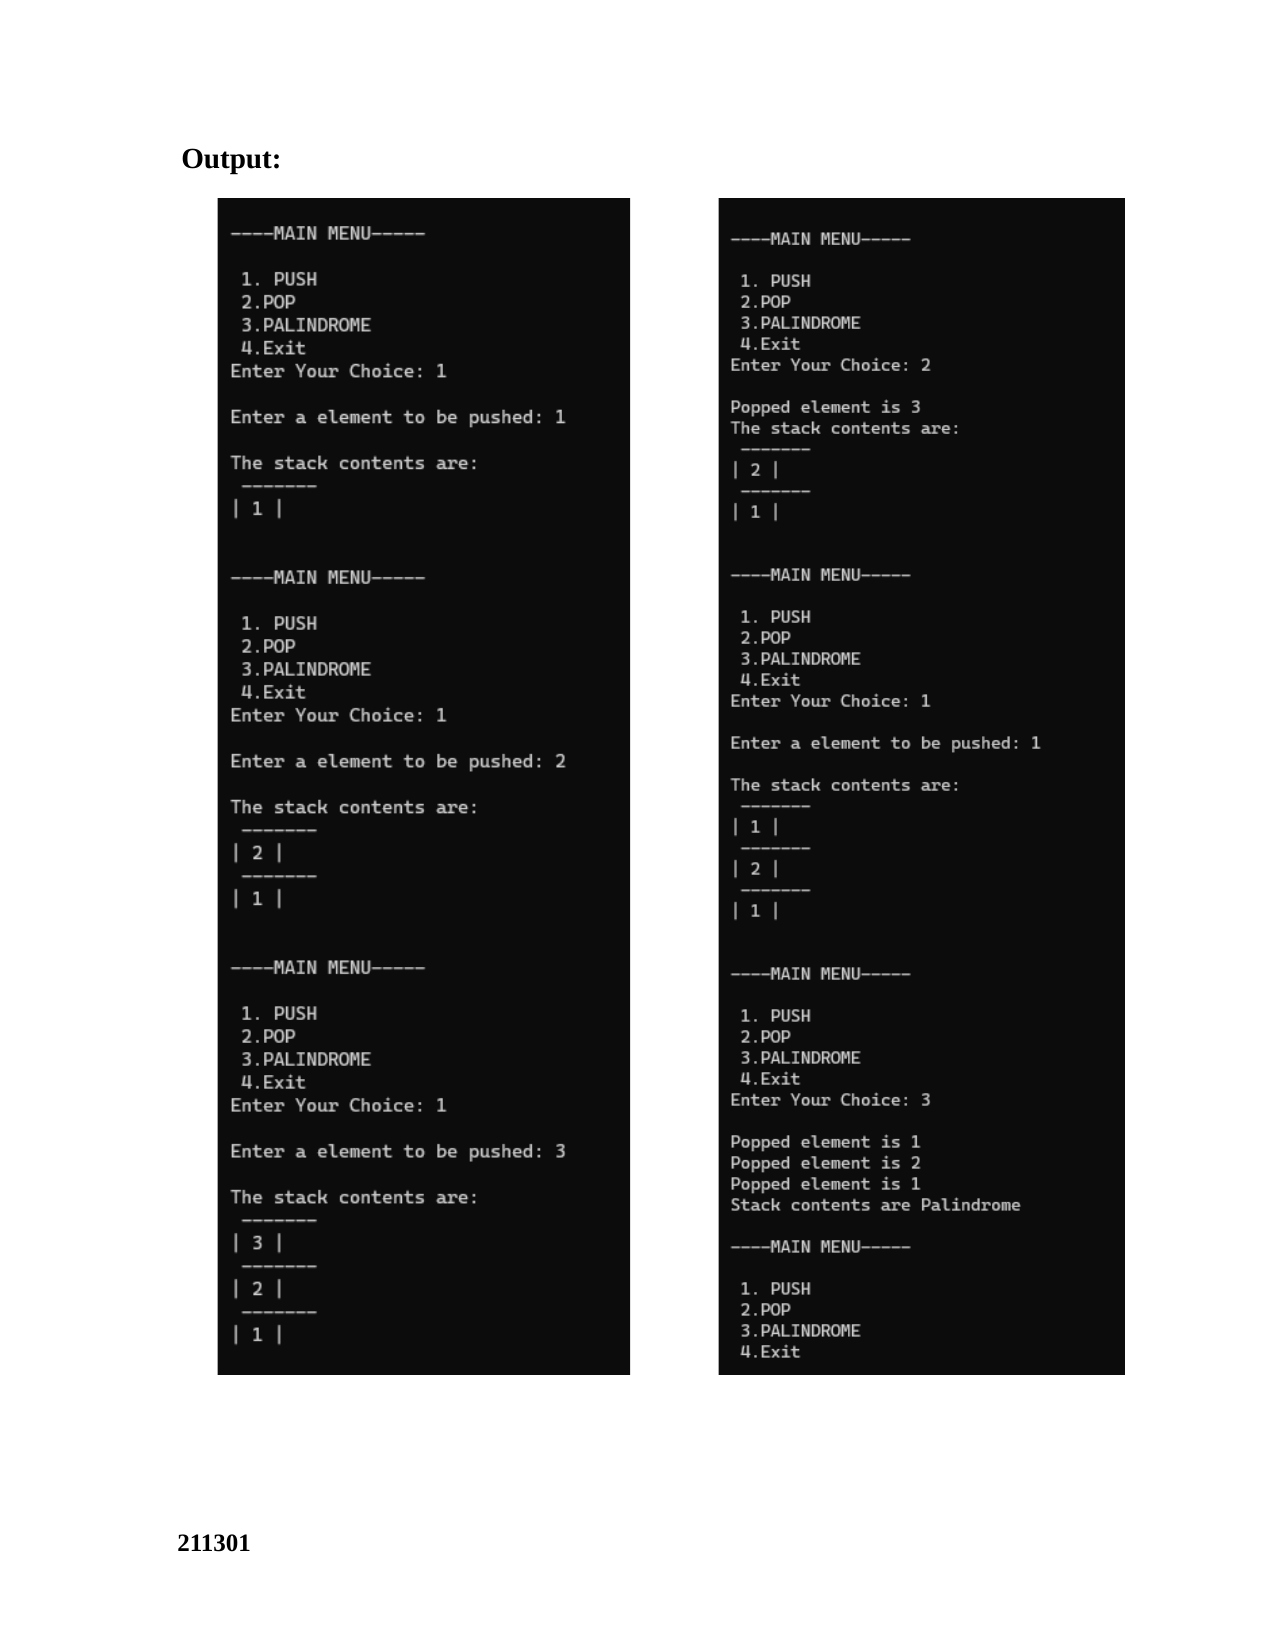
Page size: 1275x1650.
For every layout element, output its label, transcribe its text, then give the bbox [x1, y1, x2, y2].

picture [217, 198, 631, 1375]
picture [718, 198, 1125, 1375]
text Output: [181, 142, 1129, 175]
